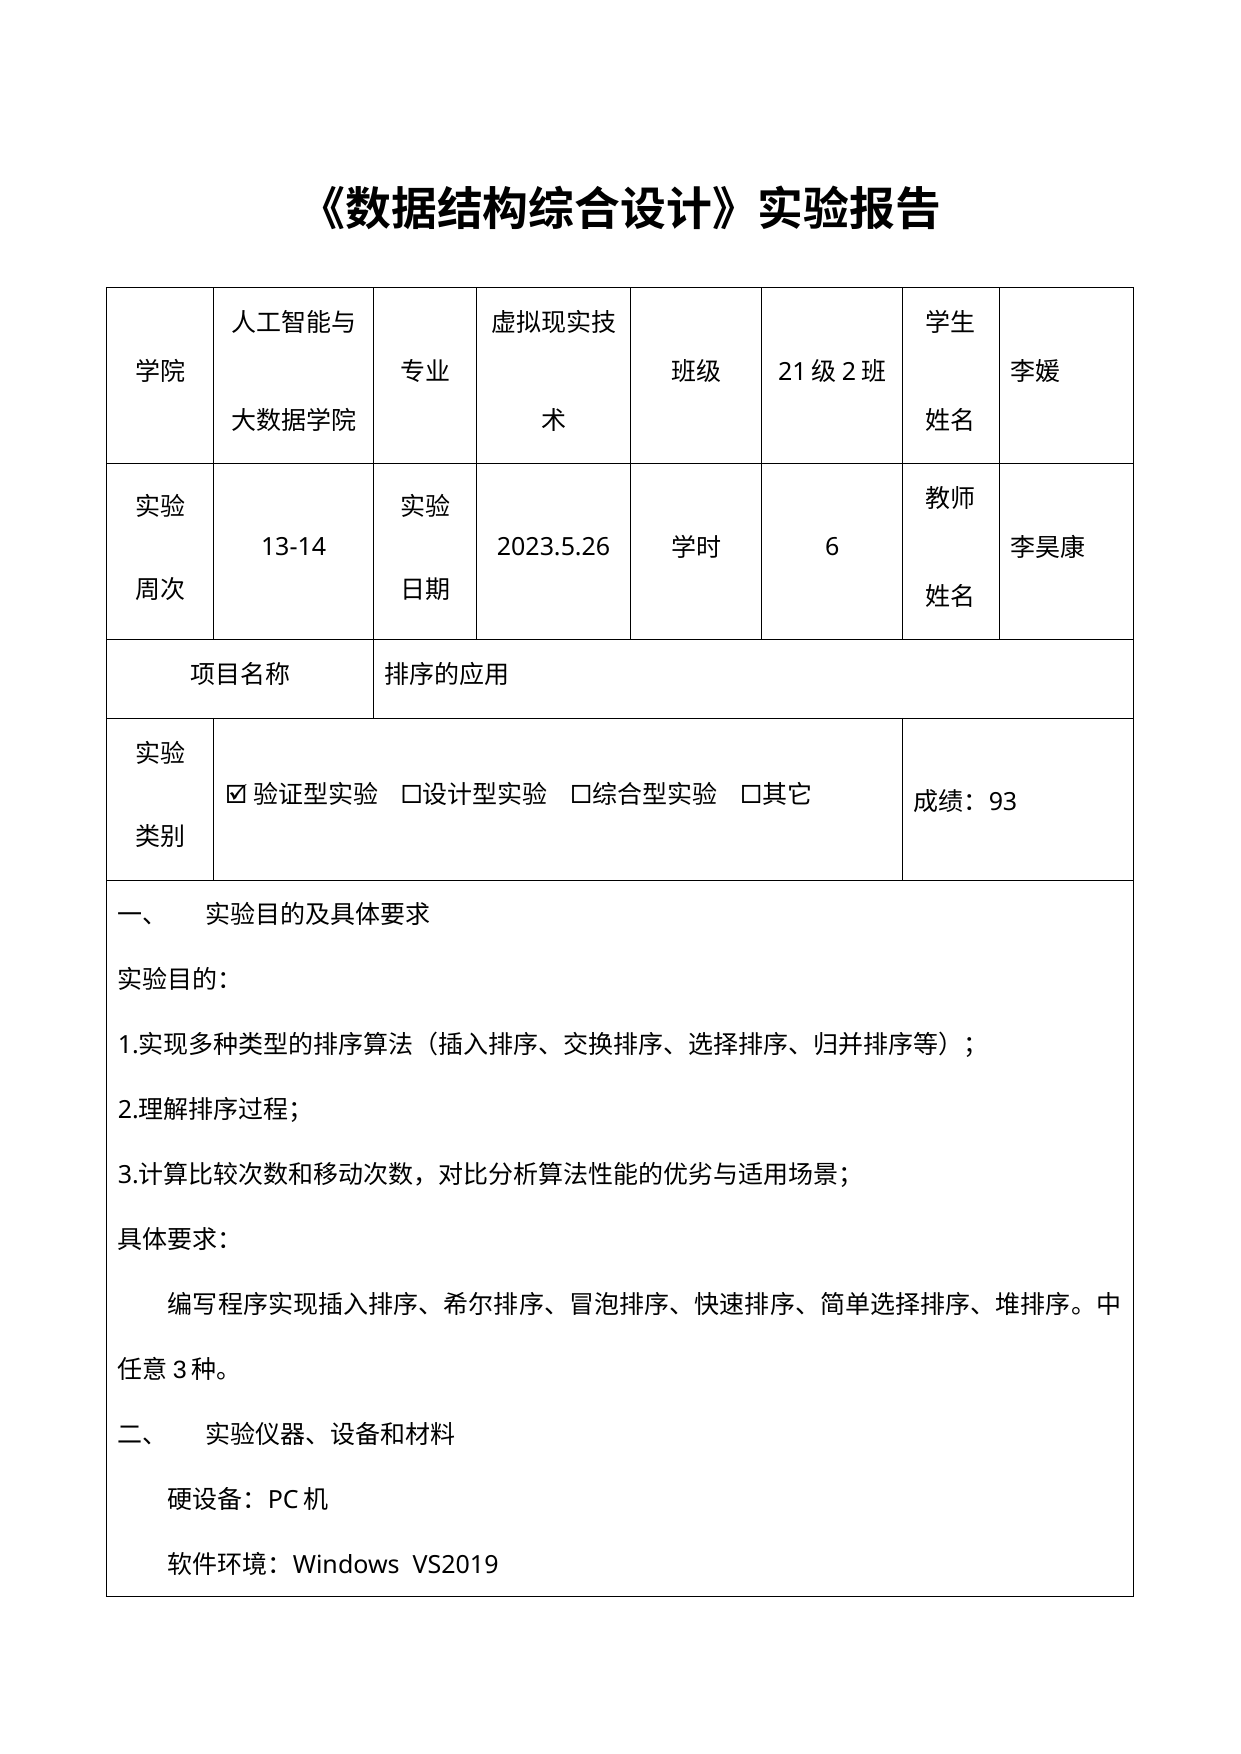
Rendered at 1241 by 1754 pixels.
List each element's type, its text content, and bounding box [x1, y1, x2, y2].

table_cell 项目名称 [107, 640, 373, 718]
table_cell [107, 881, 1133, 1596]
table_header 李媛 [1000, 288, 1133, 463]
table_cell 实验 周次 [107, 464, 213, 639]
table_header 专业 [374, 288, 476, 463]
table_cell 学时 [631, 464, 761, 639]
table_cell 实验 日期 [374, 464, 476, 639]
table_cell 实验 类别 [107, 719, 213, 879]
table_header 人工智能与大数据学院 [214, 288, 373, 463]
table_header 虚拟现实技术 [477, 288, 630, 463]
table_header 21级2班 [762, 288, 902, 463]
table_cell 2023.5.26 [477, 464, 630, 639]
text 《数据结构综合设计》实验报告 [187, 157, 1053, 254]
table_cell 13-14 [214, 464, 373, 639]
table_cell 验证型实验 设计型实验 综合型实验 其它 [214, 719, 902, 879]
table_cell 李昊康 [1000, 464, 1133, 639]
table_cell 6 [762, 464, 902, 639]
table_cell 排序的应用 [374, 640, 1133, 718]
table_cell 成绩：93 [903, 719, 1133, 879]
table_header 学院 [107, 288, 213, 463]
table_header 学生姓名 [903, 288, 999, 463]
table_header 班级 [631, 288, 761, 463]
table_cell 教师姓名 [903, 464, 999, 639]
